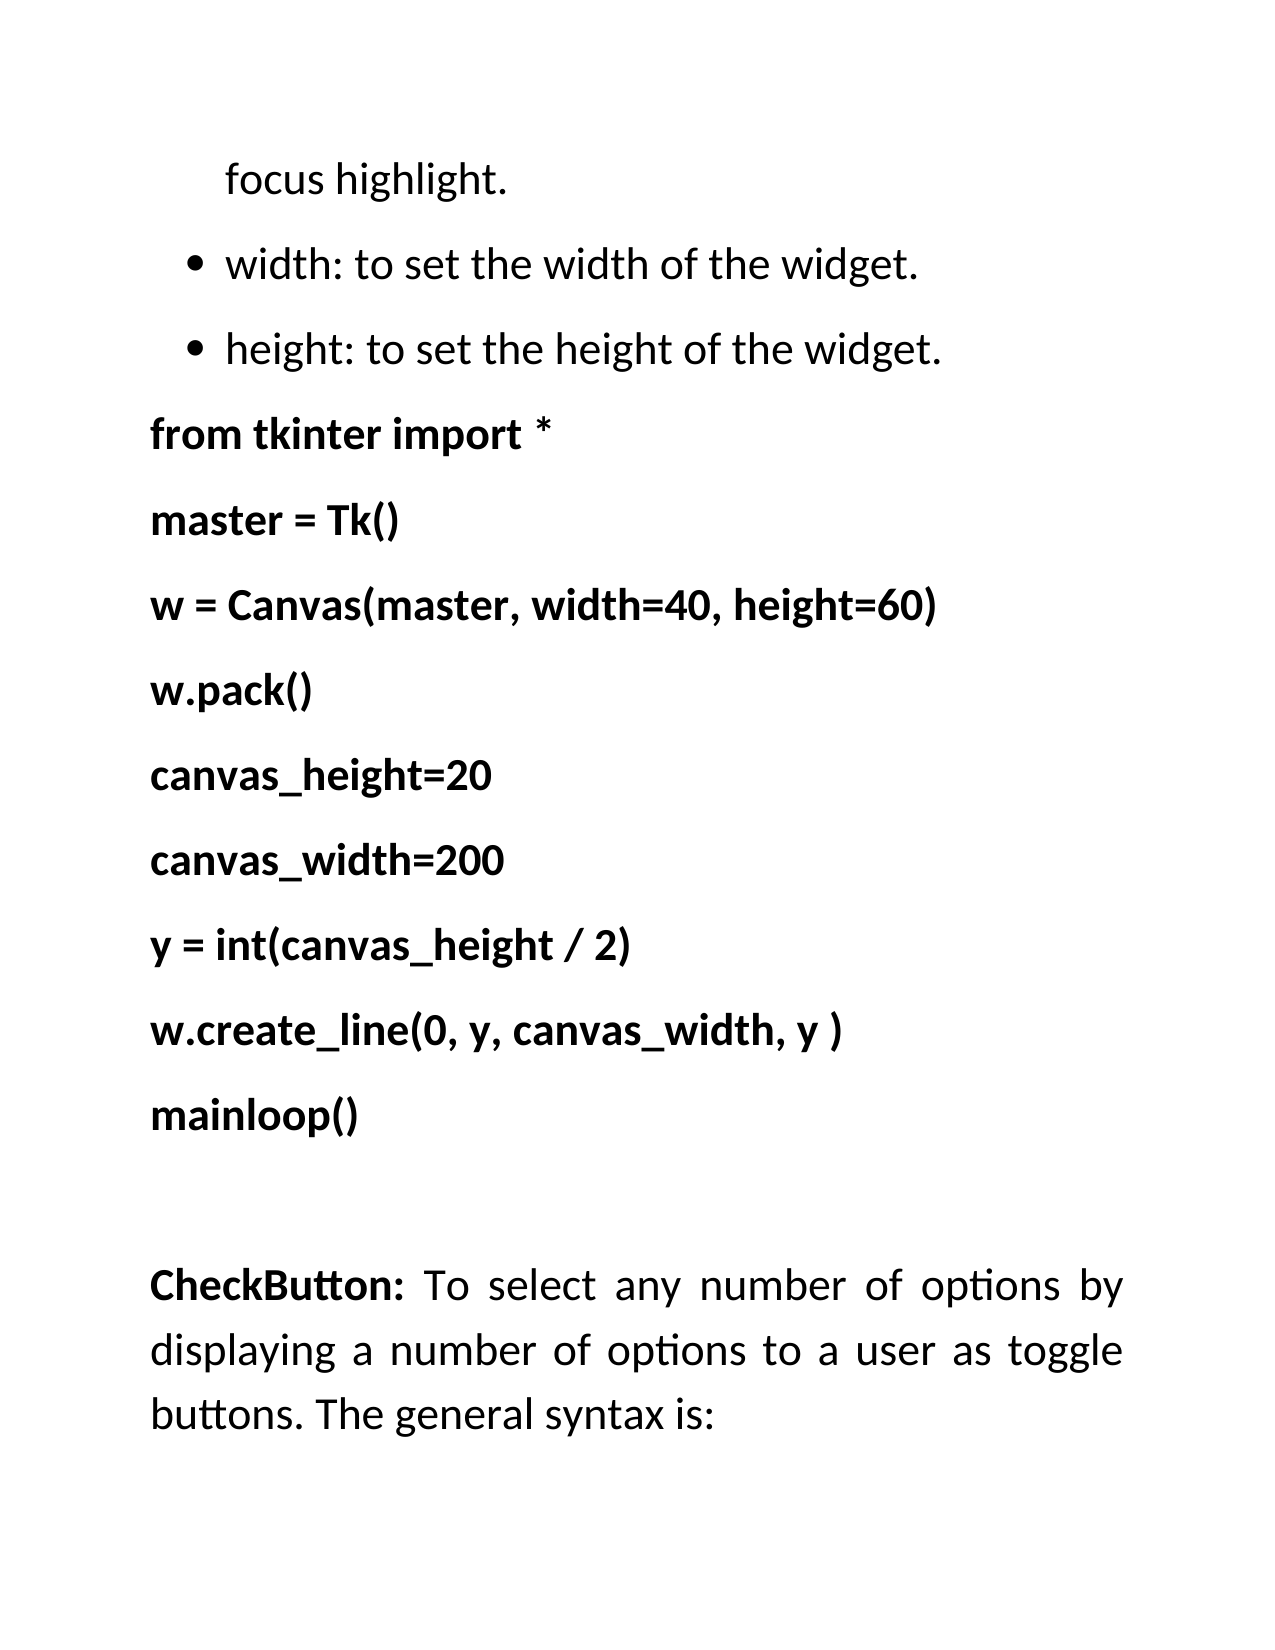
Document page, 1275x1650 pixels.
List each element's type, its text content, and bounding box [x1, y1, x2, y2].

list width: to set the width of the widget. [187, 235, 1125, 291]
list height: to set the height of the widget. [187, 320, 1125, 376]
text w.create_line(0, y, canvas_width, y ) [150, 1001, 1125, 1057]
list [187, 150, 1125, 206]
text canvas_height=20 [150, 746, 1125, 802]
text master = Tk() [150, 490, 1125, 546]
text CheckButton: To select any number of options by displaying a number of options to a user as toggle buttons. The general syntax is: [150, 1256, 1125, 1441]
text mainloop() [150, 1086, 1125, 1142]
text canvas_width=200 [150, 831, 1125, 887]
text from tkinter import * [150, 405, 1125, 461]
text w = Canvas(master, width=40, height=60) [150, 576, 1125, 631]
text w.pack() [150, 661, 1125, 717]
text y = int(canvas_height / 2) [150, 916, 1125, 972]
